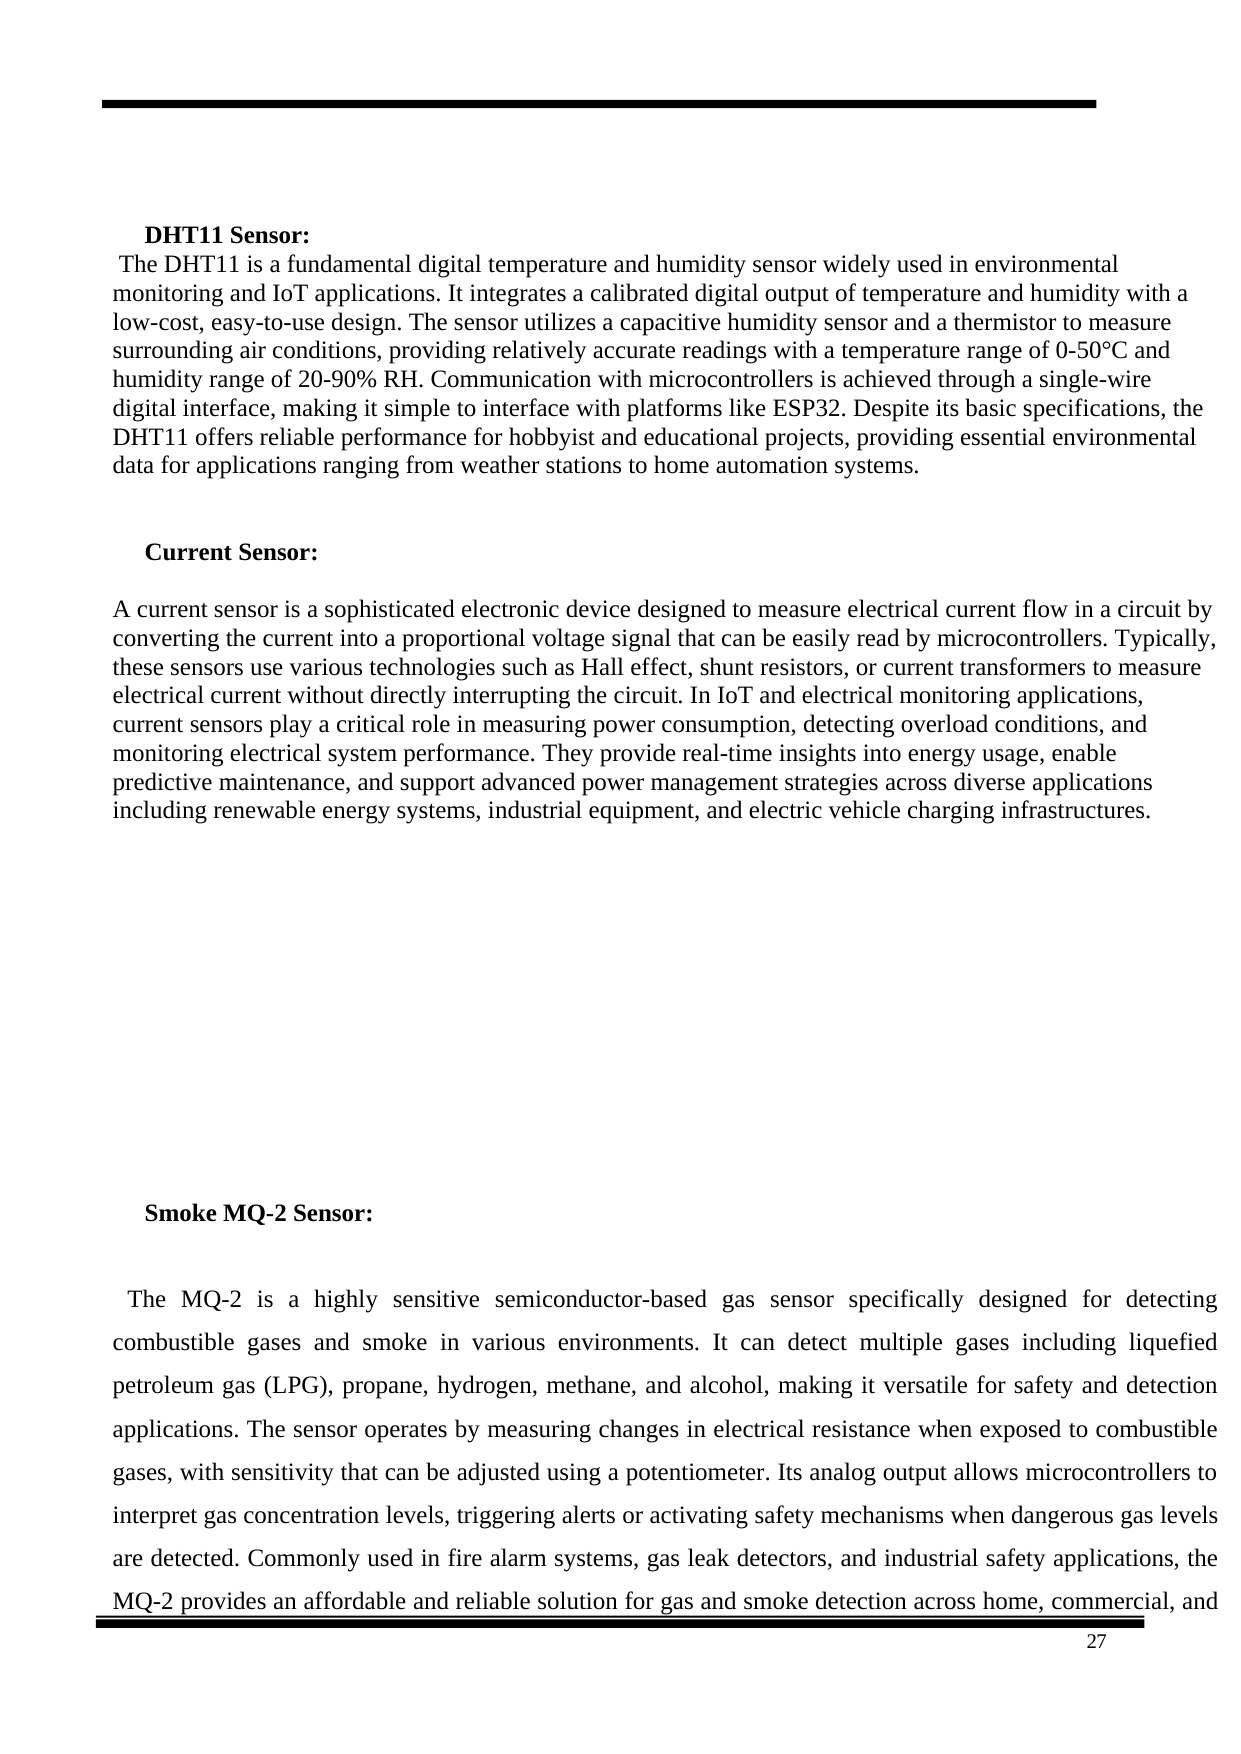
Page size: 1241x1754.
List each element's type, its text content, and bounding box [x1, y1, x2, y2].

text  Current Sensor: [112, 537, 1219, 566]
text  Smoke MQ-2 Sensor: [112, 1198, 1219, 1227]
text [112, 1284, 1219, 1615]
text The DHT11 is a fundamental digital temperature and humidity sensor widely used in environmental monitoring and IoT applications. It integrates a calibrated digital output of temperature and humidity with a low-cost, easy-to-use design. The sensor utilizes a capacitive humidity sensor and a thermistor to measure surrounding air conditions, providing relatively accurate readings with a temperature range of 0-50°C and humidity range of 20-90% RH. Communication with microcontrollers is achieved through a single-wire digital interface, making it simple to interface with platforms like ESP32. Despite its basic specifications, the DHT11 offers reliable performance for hobbyist and educational projects, providing essential environmental data for applications ranging from weather stations to home automation systems. [112, 249, 1219, 479]
text A current sensor is a sophisticated electronic device designed to measure electrical current flow in a circuit by converting the current into a proportional voltage signal that can be easily read by microcontrollers. Typically, these sensors use various technologies such as Hall effect, shunt resistors, or current transformers to measure electrical current without directly interrupting the circuit. In IoT and electrical monitoring applications, current sensors play a critical role in measuring power consumption, detecting overload conditions, and monitoring electrical system performance. They provide real-time insights into energy usage, enable predictive maintenance, and support advanced power management strategies across diverse applications including renewable energy systems, industrial equipment, and electric vehicle charging infrastructures. [112, 594, 1219, 824]
text  DHT11 Sensor: [112, 221, 1219, 249]
